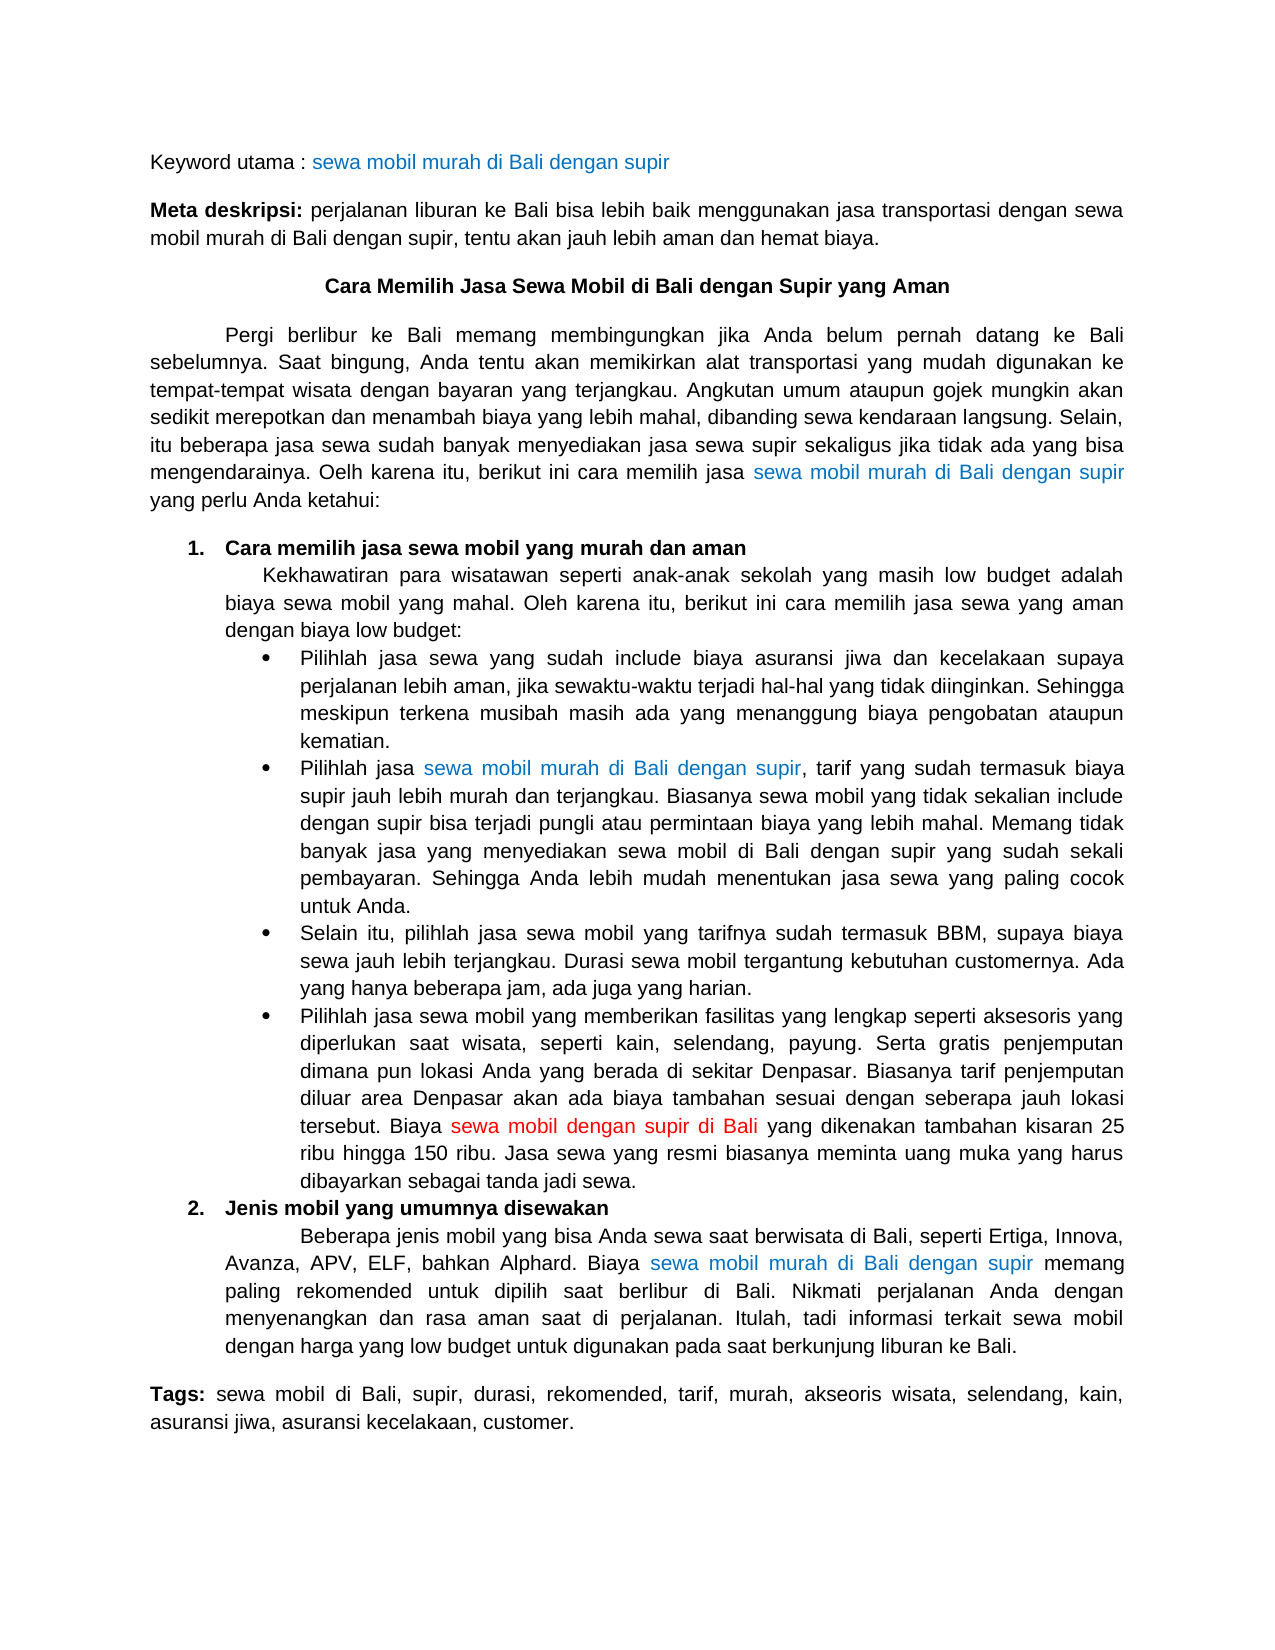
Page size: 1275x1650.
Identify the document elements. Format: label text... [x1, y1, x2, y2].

list Cara memilih jasa sewa mobil yang murah dan aman [187, 536, 1125, 560]
text Pergi berlibur ke Bali memang membingungkan jika Anda belum pernah datang ke Bali sebelumnya. Saat bingung, Anda tentu akan memikirkan alat transportasi yang mudah digunakan ke tempat-tempat wisata dengan bayaran yang terjangkau. Angkutan umum ataupun gojek mungkin akan sedikit merepotkan dan menambah biaya yang lebih mahal, dibanding sewa kendaraan langsung. Selain, itu beberapa jasa sewa sudah banyak menyediakan jasa sewa supir sekaligus jika tidak ada yang bisa mengendarainya. Oelh karena itu, berikut ini cara memilih jasa sewa mobil murah di Bali dengan supir yang perlu Anda ketahui: [150, 322, 1125, 511]
list Kekhawatiran para wisatawan seperti anak-anak sekolah yang masih low budget adalah biaya sewa mobil yang mahal. Oleh karena itu, berikut ini cara memilih jasa sewa yang aman dengan biaya low budget: [225, 563, 1125, 642]
list Pilihlah jasa sewa mobil murah di Bali dengan supir, tarif yang sudah termasuk biaya supir jauh lebih murah dan terjangkau. Biasanya sewa mobil yang tidak sekalian include dengan supir bisa terjadi pungli atau permintaan biaya yang lebih mahal. Memang tidak banyak jasa yang menyediakan sewa mobil di Bali dengan supir yang sudah sekali pembayaran. Sehingga Anda lebih mudah menentukan jasa sewa yang paling cocok untuk Anda. [262, 756, 1125, 917]
text Tags: sewa mobil di Bali, supir, durasi, rekomended, tarif, murah, akseoris wisata, selendang, kain, asuransi jiwa, asuransi kecelakaan, customer. [150, 1382, 1125, 1433]
text Keyword utama : sewa mobil murah di Bali dengan supir [150, 150, 1125, 174]
list Beberapa jenis mobil yang bisa Anda sewa saat berwisata di Bali, seperti Ertiga, Innova, Avanza, APV, ELF, bahkan Alphard. Biaya sewa mobil murah di Bali dengan supir memang paling rekomended untuk dipilih saat berlibur di Bali. Nikmati perjalanan Anda dengan menyenangkan dan rasa aman saat di perjalanan. Itulah, tadi informasi terkait sewa mobil dengan harga yang low budget untuk digunakan pada saat berkunjung liburan ke Bali. [225, 1224, 1125, 1358]
list Selain itu, pilihlah jasa sewa mobil yang tarifnya sudah termasuk BBM, supaya biaya sewa jauh lebih terjangkau. Durasi sewa mobil tergantung kebutuhan customernya. Ada yang hanya beberapa jam, ada juga yang harian. [262, 921, 1125, 1000]
list Pilihlah jasa sewa mobil yang memberikan fasilitas yang lengkap seperti aksesoris yang diperlukan saat wisata, seperti kain, selendang, payung. Serta gratis penjemputan dimana pun lokasi Anda yang berada di sekitar Denpasar. Biasanya tarif penjemputan diluar area Denpasar akan ada biaya tambahan sesuai dengan seberapa jauh lokasi tersebut. Biaya sewa mobil dengan supir di Bali yang dikenakan tambahan kisaran 25 ribu hingga 150 ribu. Jasa sewa yang resmi biasanya meminta uang muka yang harus dibayarkan sebagai tanda jadi sewa. [262, 1004, 1125, 1193]
text Meta deskripsi: perjalanan liburan ke Bali bisa lebih baik menggunakan jasa transportasi dengan sewa mobil murah di Bali dengan supir, tentu akan jauh lebih aman dan hemat biaya. [150, 198, 1125, 250]
list Jenis mobil yang umumnya disewakan [187, 1196, 1125, 1220]
text Cara Memilih Jasa Sewa Mobil di Bali dengan Supir yang Aman [150, 274, 1125, 298]
list Pilihlah jasa sewa yang sudah include biaya asuransi jiwa dan kecelakaan supaya perjalanan lebih aman, jika sewaktu-waktu terjadi hal-hal yang tidak diinginkan. Sehingga meskipun terkena musibah masih ada yang menanggung biaya pengobatan ataupun kematian. [262, 646, 1125, 752]
